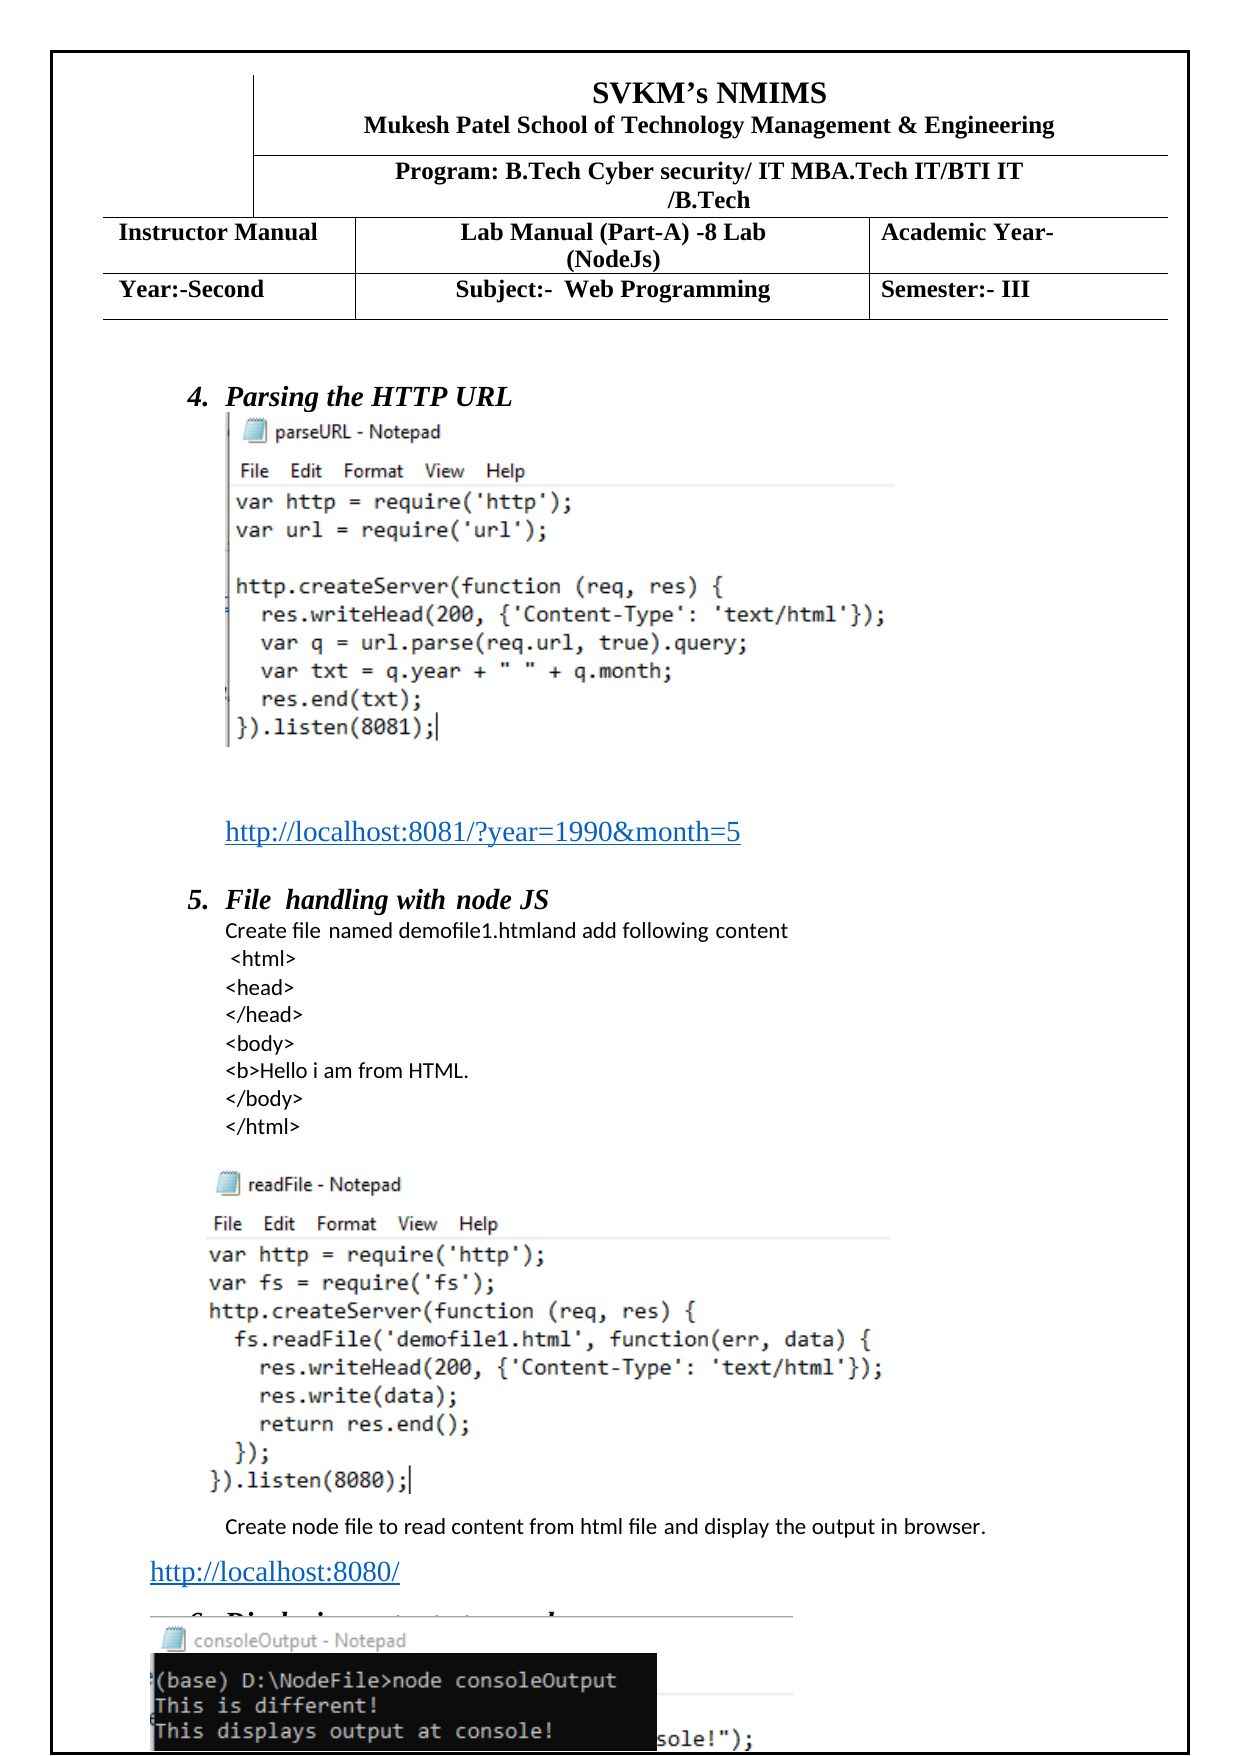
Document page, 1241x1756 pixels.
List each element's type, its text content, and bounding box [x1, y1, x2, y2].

text http://localhost:8081/?year=1990&month=5 [225, 814, 1186, 848]
text </head> [225, 1001, 1186, 1029]
text http://localhost:8080/ [150, 1554, 1186, 1588]
text </html> [225, 1112, 1186, 1140]
text Create file named demofile1.htmland add following content [225, 916, 1186, 944]
text <html> [230, 944, 1186, 973]
picture [206, 1171, 891, 1494]
text <head> [225, 973, 1186, 1001]
picture [225, 412, 895, 747]
picture [150, 1616, 793, 1751]
subtitle Parsing the HTTP URL [187, 379, 1186, 412]
text </body> [225, 1084, 1186, 1112]
text <body> [225, 1029, 1186, 1057]
text <b>Hello i am from HTML. [225, 1057, 1186, 1084]
subtitle File handling with node JS [187, 882, 1186, 916]
